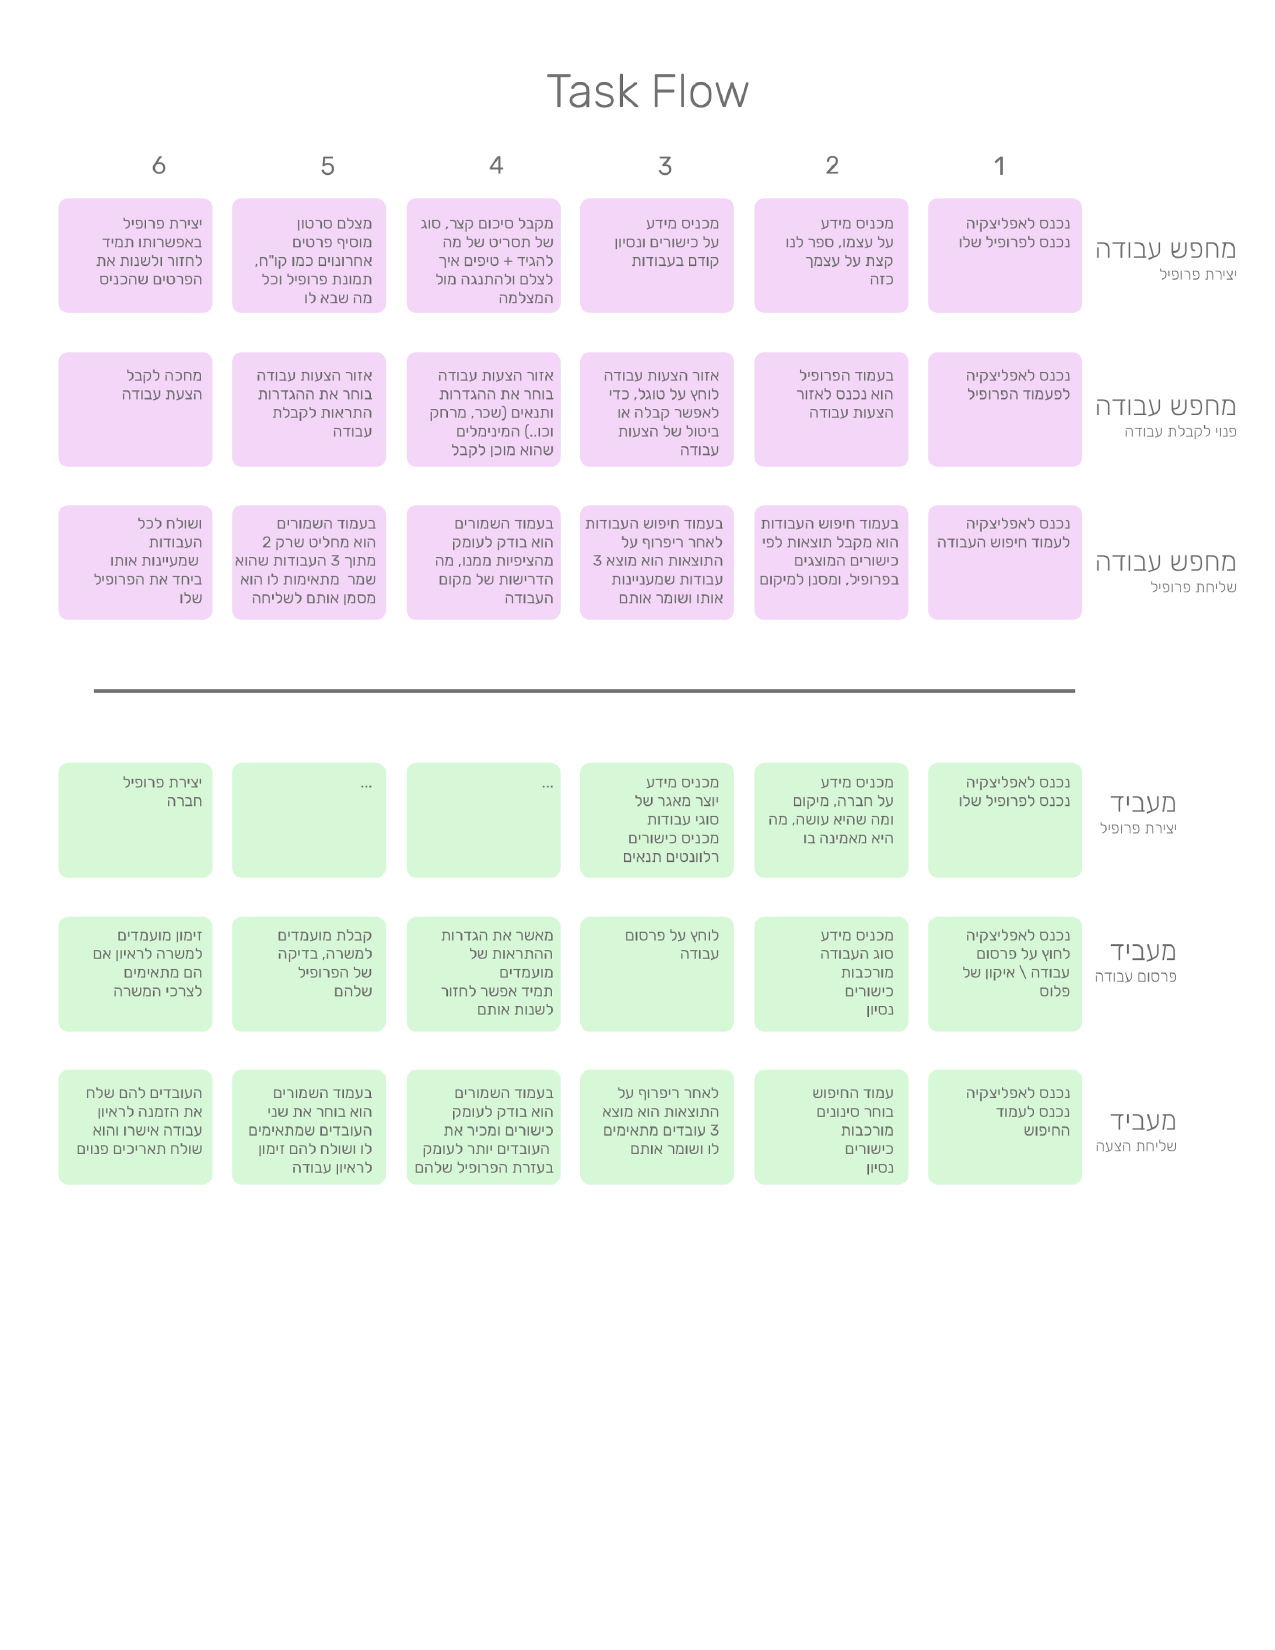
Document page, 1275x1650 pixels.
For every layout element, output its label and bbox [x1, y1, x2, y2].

picture [20, 0, 1275, 1345]
